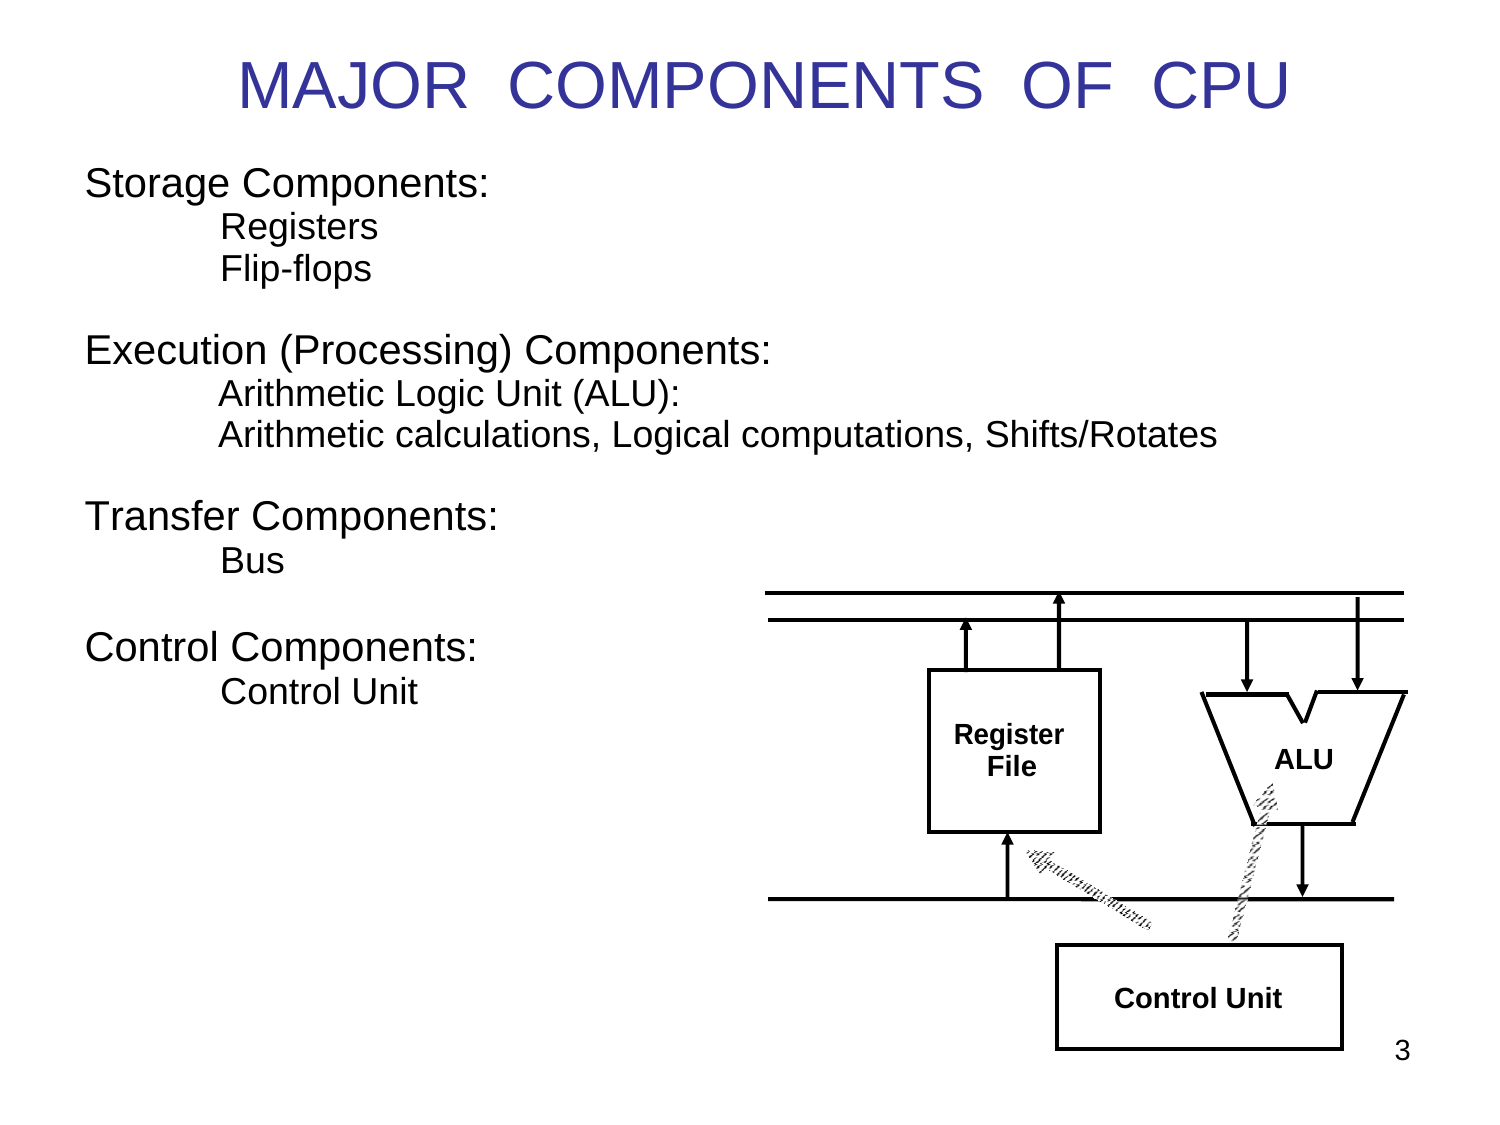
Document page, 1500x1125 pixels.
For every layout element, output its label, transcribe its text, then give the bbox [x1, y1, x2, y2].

text Execution (Processing) Components: [84, 327, 1500, 374]
text Arithmetic calculations, Logical computations, Shifts/Rotates [218, 414, 1500, 456]
text Control Unit [220, 671, 1500, 713]
text Flip-flops [220, 248, 1500, 290]
text Storage Components: [84, 161, 1500, 207]
text Registers [220, 207, 1500, 248]
text Arithmetic Logic Unit (ALU): [218, 374, 1500, 414]
text Transfer Components: [84, 493, 1500, 540]
picture [1025, 850, 1152, 930]
text 3 [541, 1033, 1500, 1067]
subtitle MAJOR COMPONENTS OF CPU [237, 46, 1500, 123]
picture [1226, 783, 1278, 943]
text Control Components: [84, 624, 1500, 671]
text Bus [220, 540, 1500, 582]
